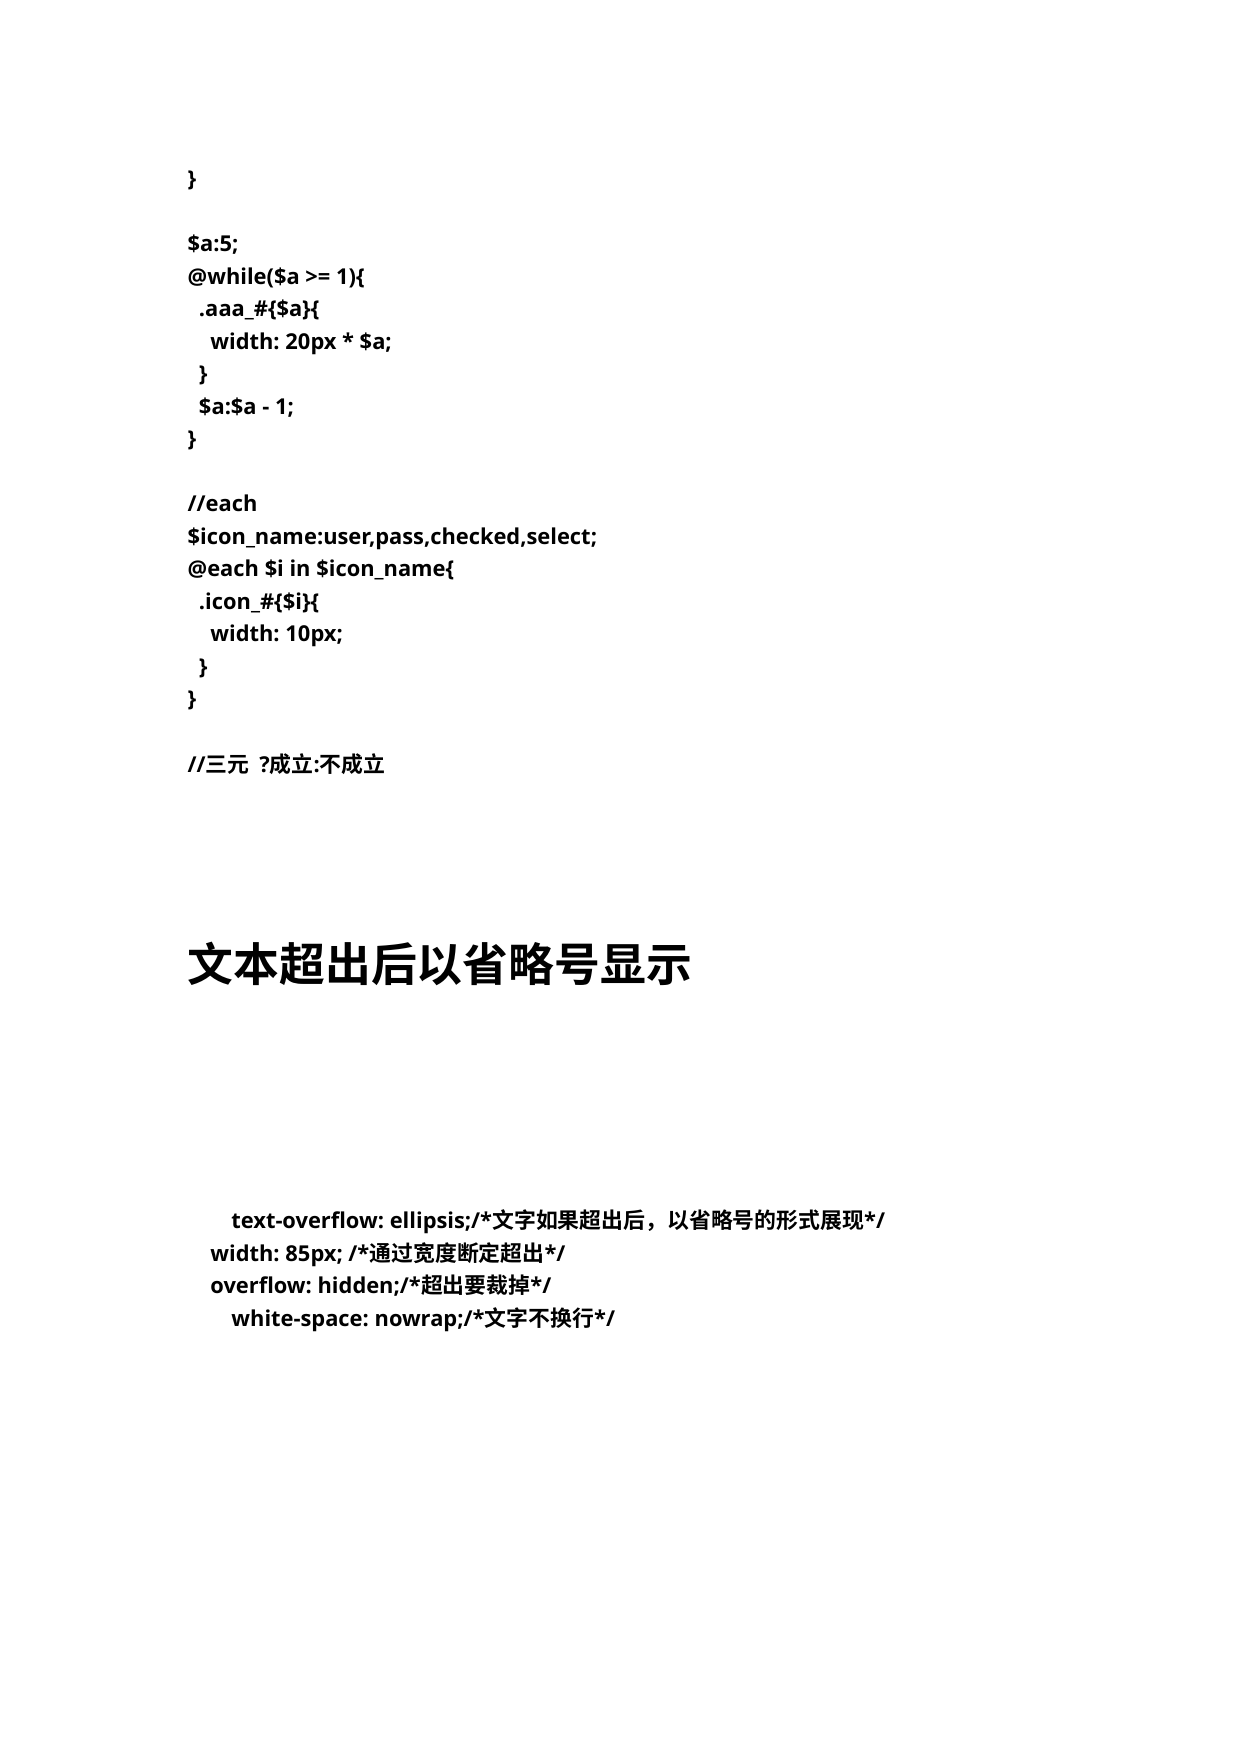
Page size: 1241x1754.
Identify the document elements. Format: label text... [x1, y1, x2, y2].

text white-space: nowrap;/*文字不换行*/ [187, 1300, 1053, 1333]
text overflow: hidden;/*超出要裁掉*/ [187, 1268, 1053, 1300]
text width: 85px; /*通过宽度断定超出*/ [187, 1235, 1053, 1268]
text } [187, 162, 1053, 194]
text $icon_name:user,pass,checked,select; [187, 519, 1053, 552]
text @while($a >= 1){ [187, 259, 1053, 292]
text } [187, 682, 1053, 714]
text $a:5; [187, 227, 1053, 259]
text .aaa_#{$a}{ [187, 292, 1053, 324]
text .icon_#{$i}{ [187, 584, 1053, 617]
text //each [187, 487, 1053, 519]
subtitle 文本超出后以省略号显示 [187, 912, 1053, 1010]
text @each $i in $icon_name{ [187, 552, 1053, 584]
text width: 20px * $a; [187, 324, 1053, 357]
text } [187, 357, 1053, 389]
text } [187, 649, 1053, 682]
text } [187, 422, 1053, 454]
text width: 10px; [187, 617, 1053, 649]
text $a:$a - 1; [187, 389, 1053, 422]
text text-overflow: ellipsis;/*文字如果超出后，以省略号的形式展现*/ [231, 1170, 1053, 1235]
text //三元 ?成立:不成立 [187, 747, 1053, 779]
